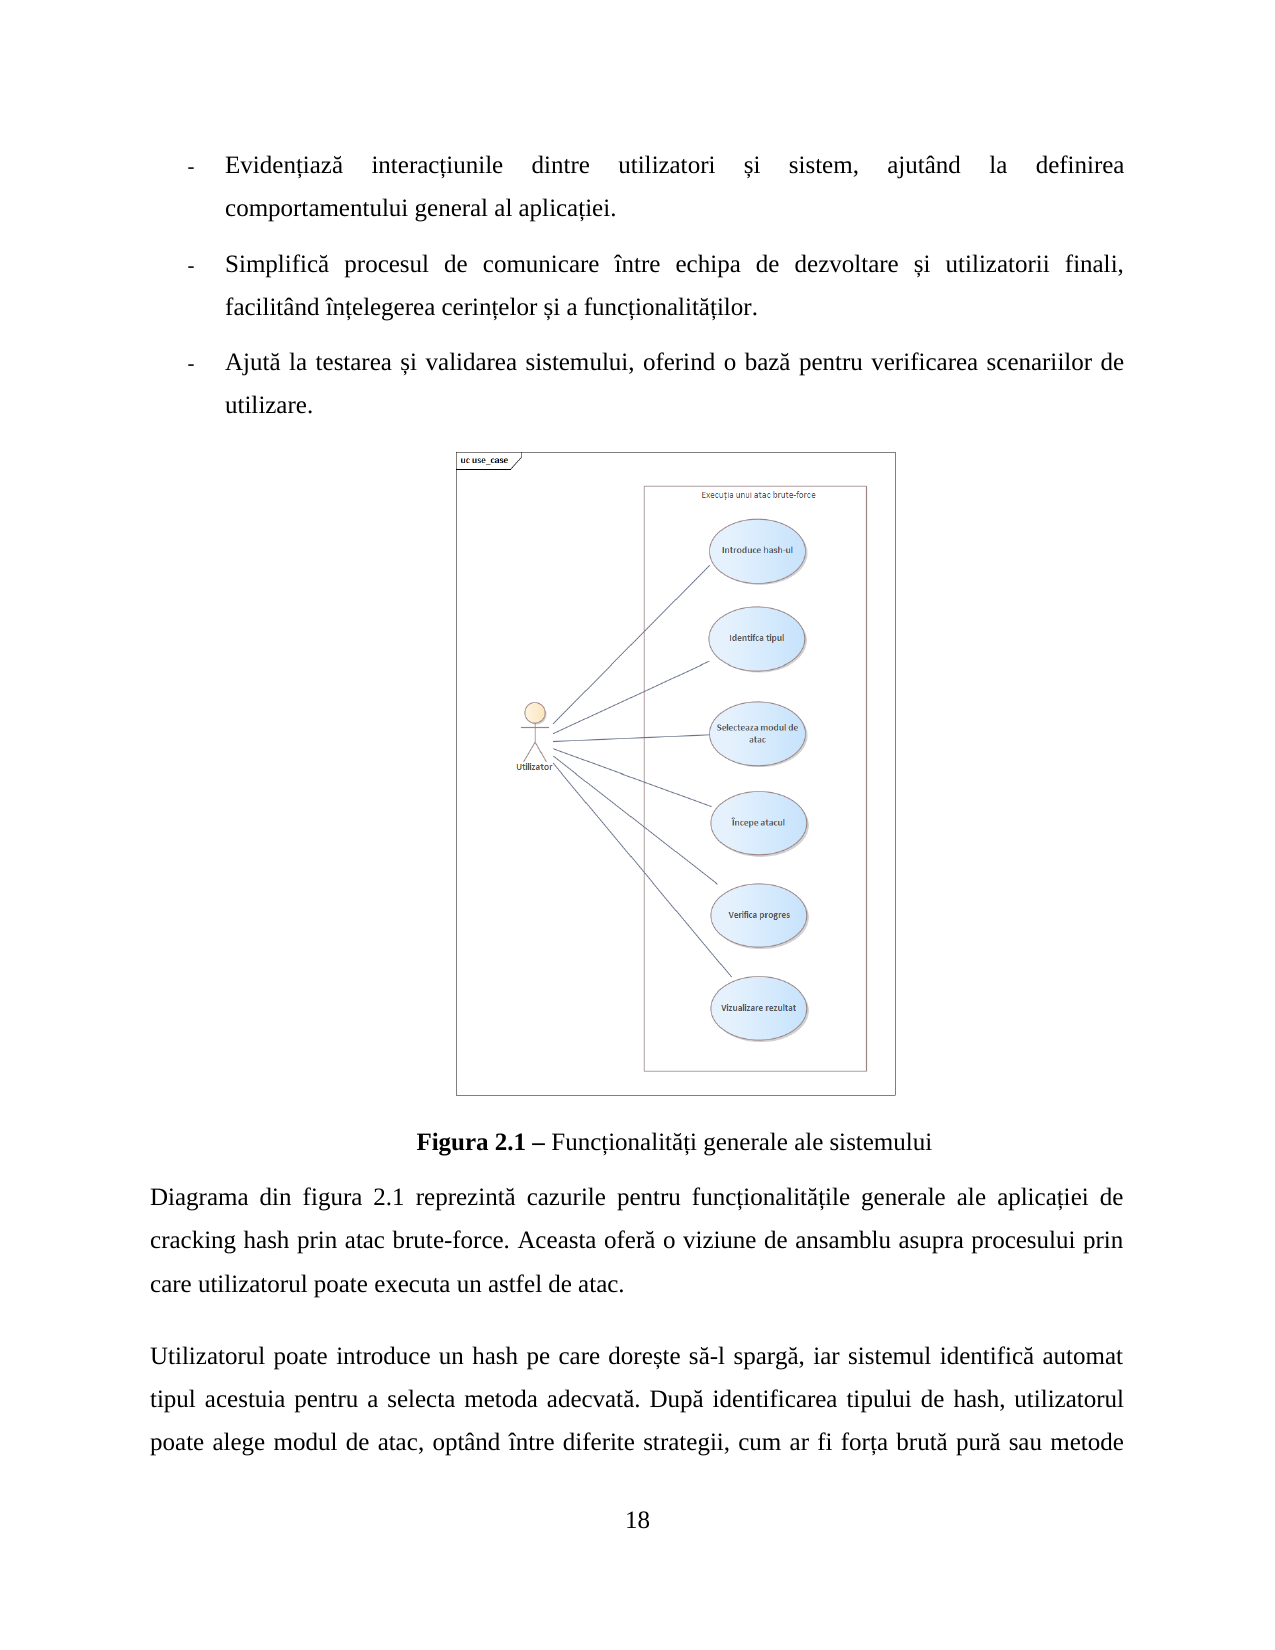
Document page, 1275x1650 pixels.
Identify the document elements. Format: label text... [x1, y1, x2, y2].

list Ajută la testarea și validarea sistemului, oferind o bază pentru verificarea scenariilor de utilizare. [187, 347, 1125, 419]
list Evidențiază interacțiunile dintre utilizatori și sistem, ajutând la definirea comportamentului general al aplicației. [187, 150, 1125, 222]
list Simplifică procesul de comunicare între echipa de dezvoltare și utilizatorii finali, facilitând înțelegerea cerințelor și a funcționalităților. [187, 249, 1125, 321]
text Diagrama din figura 2.1 reprezintă cazurile pentru funcționalitățile generale ale aplicației de cracking hash prin atac brute-force. Aceasta oferă o viziune de ansamblu asupra procesului prin care utilizatorul poate executa un astfel de atac. [150, 1182, 1125, 1297]
text Figura 2.1 – Funcționalități generale ale sistemului [150, 1127, 1125, 1156]
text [150, 1341, 1125, 1456]
picture [450, 446, 900, 1100]
